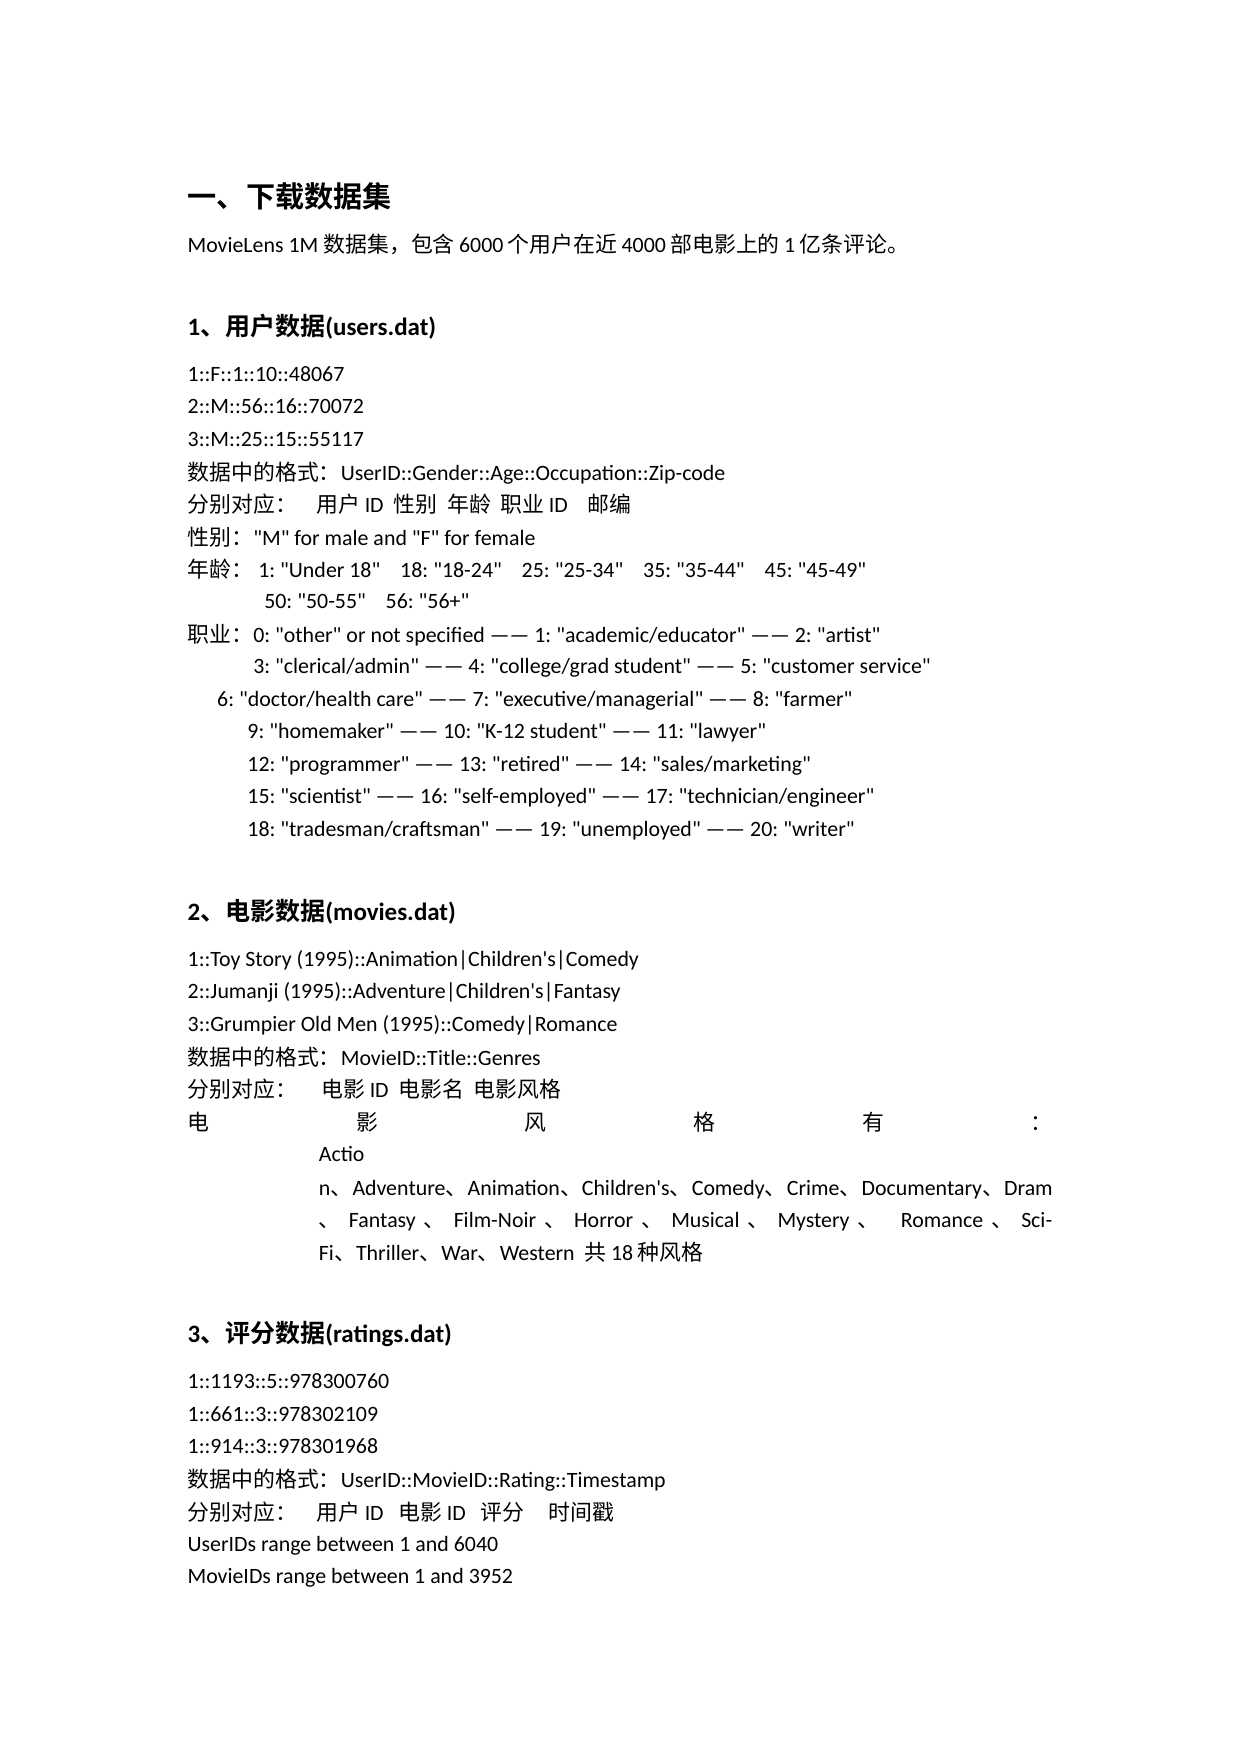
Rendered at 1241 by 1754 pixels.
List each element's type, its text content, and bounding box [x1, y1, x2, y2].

text 1::F::1::10::48067 [187, 357, 1053, 389]
text 2、电影数据(movies.dat) [187, 877, 1053, 942]
text 2::Jumanji (1995)::Adventure|Children's|Fantasy [187, 974, 1053, 1007]
text 3::Grumpier Old Men (1995)::Comedy|Romance [187, 1007, 1053, 1039]
text 1、用户数据(users.dat) [187, 292, 1053, 357]
text 分别对应： 电影ID 电影名 电影风格 [187, 1072, 1053, 1104]
text 分别对应： 用户ID 性别 年龄 职业ID 邮编 [187, 487, 1053, 519]
text MovieIDs range between 1 and 3952 [187, 1559, 1053, 1592]
text 3: "clerical/admin" —— 4: "college/grad student" —— 5: "customer service" [187, 649, 1053, 682]
text 15: "scientist" —— 16: "self-employed" —— 17: "technician/engineer" [187, 779, 1053, 812]
text 6: "doctor/health care" —— 7: "executive/managerial" —— 8: "farmer" [187, 682, 1053, 714]
text 年龄： 1: "Under 18" 18: "18-24" 25: "25-34" 35: "35-44" 45: "45-49" [187, 552, 1053, 584]
text 数据中的格式：UserID::MovieID::Rating::Timestamp [187, 1462, 1053, 1494]
text MovieLens 1M 数据集，包含6000个用户在近4000部电影上的1亿条评论。 [187, 227, 1053, 259]
text 一、下载数据集 [187, 162, 1053, 227]
text 12: "programmer" —— 13: "retired" —— 14: "sales/marketing" [187, 747, 1053, 779]
text 1::1193::5::978300760 [187, 1364, 1053, 1397]
text 50: "50-55" 56: "56+" [187, 584, 1053, 617]
text 职业：0: "other" or not specified —— 1: "academic/educator" —— 2: "artist" [187, 617, 1053, 649]
text 3、评分数据(ratings.dat) [187, 1299, 1053, 1364]
text 3::M::25::15::55117 [187, 422, 1053, 454]
text 电影风格有：Action、Adventure、Animation、Children's、Comedy、Crime、Documentary、Dram、Fantasy、Film-Noir、Horror、Musical、Mystery、 Romance、Sci-Fi、Thriller、War、Western 共18种风格 [187, 1104, 1053, 1267]
text 2::M::56::16::70072 [187, 389, 1053, 422]
text UserIDs range between 1 and 6040 [187, 1527, 1053, 1559]
text 18: "tradesman/craftsman" —— 19: "unemployed" —— 20: "writer" [187, 812, 1053, 844]
text 1::661::3::978302109 [187, 1397, 1053, 1429]
text 数据中的格式：UserID::Gender::Age::Occupation::Zip-code [187, 454, 1053, 487]
text 1::Toy Story (1995)::Animation|Children's|Comedy [187, 942, 1053, 974]
text 数据中的格式：MovieID::Title::Genres [187, 1039, 1053, 1072]
text 1::914::3::978301968 [187, 1429, 1053, 1462]
text 分别对应： 用户ID 电影ID 评分 时间戳 [187, 1494, 1053, 1527]
text 9: "homemaker" —— 10: "K-12 student" —— 11: "lawyer" [187, 714, 1053, 747]
text 性别："M" for male and "F" for female [187, 519, 1053, 552]
